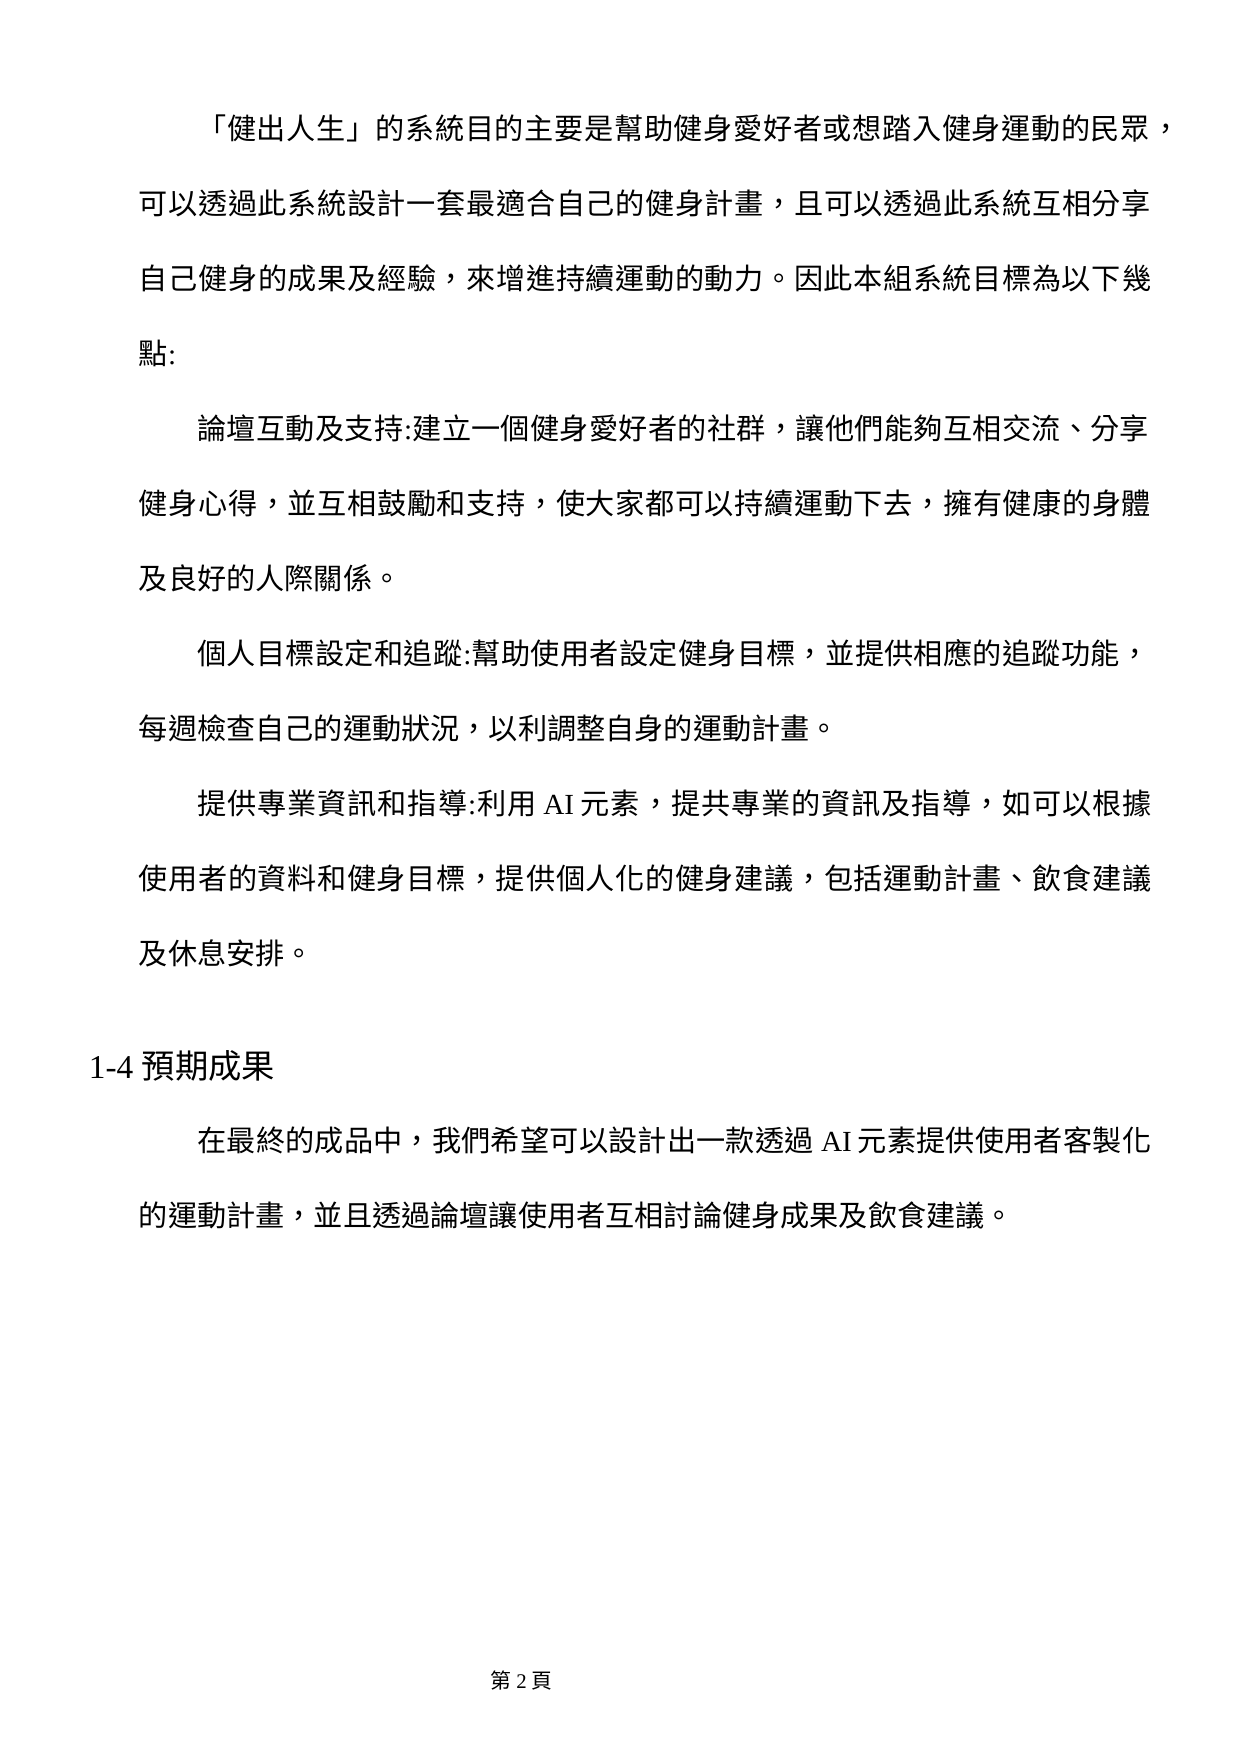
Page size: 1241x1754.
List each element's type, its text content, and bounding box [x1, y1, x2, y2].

list 預期成果 [89, 1027, 1152, 1102]
text 在最終的成品中，我們希望可以設計出一款透過AI元素提供使用者客製化的運動計畫，並且透過論壇讓使用者互相討論健身成果及飲食建議。 [139, 1102, 1152, 1252]
text 「健出人生」的系統目的主要是幫助健身愛好者或想踏入健身運動的民眾，可以透過此系統設計一套最適合自己的健身計畫，且可以透過此系統互相分享自己健身的成果及經驗，來增進持續運動的動力。因此本組系統目標為以下幾點: [139, 89, 1152, 389]
text 論壇互動及支持:建立一個健身愛好者的社群，讓他們能夠互相交流、分享健身心得，並互相鼓勵和支持，使大家都可以持續運動下去，擁有健康的身體及良好的人際關係。 [139, 389, 1152, 614]
text 提供專業資訊和指導:利用AI元素，提共專業的資訊及指導，如可以根據使用者的資料和健身目標，提供個人化的健身建議，包括運動計畫、飲食建議及休息安排。 [139, 764, 1152, 989]
text 個人目標設定和追蹤:幫助使用者設定健身目標，並提供相應的追蹤功能，每週檢查自己的運動狀況，以利調整自身的運動計畫。 [139, 614, 1152, 764]
